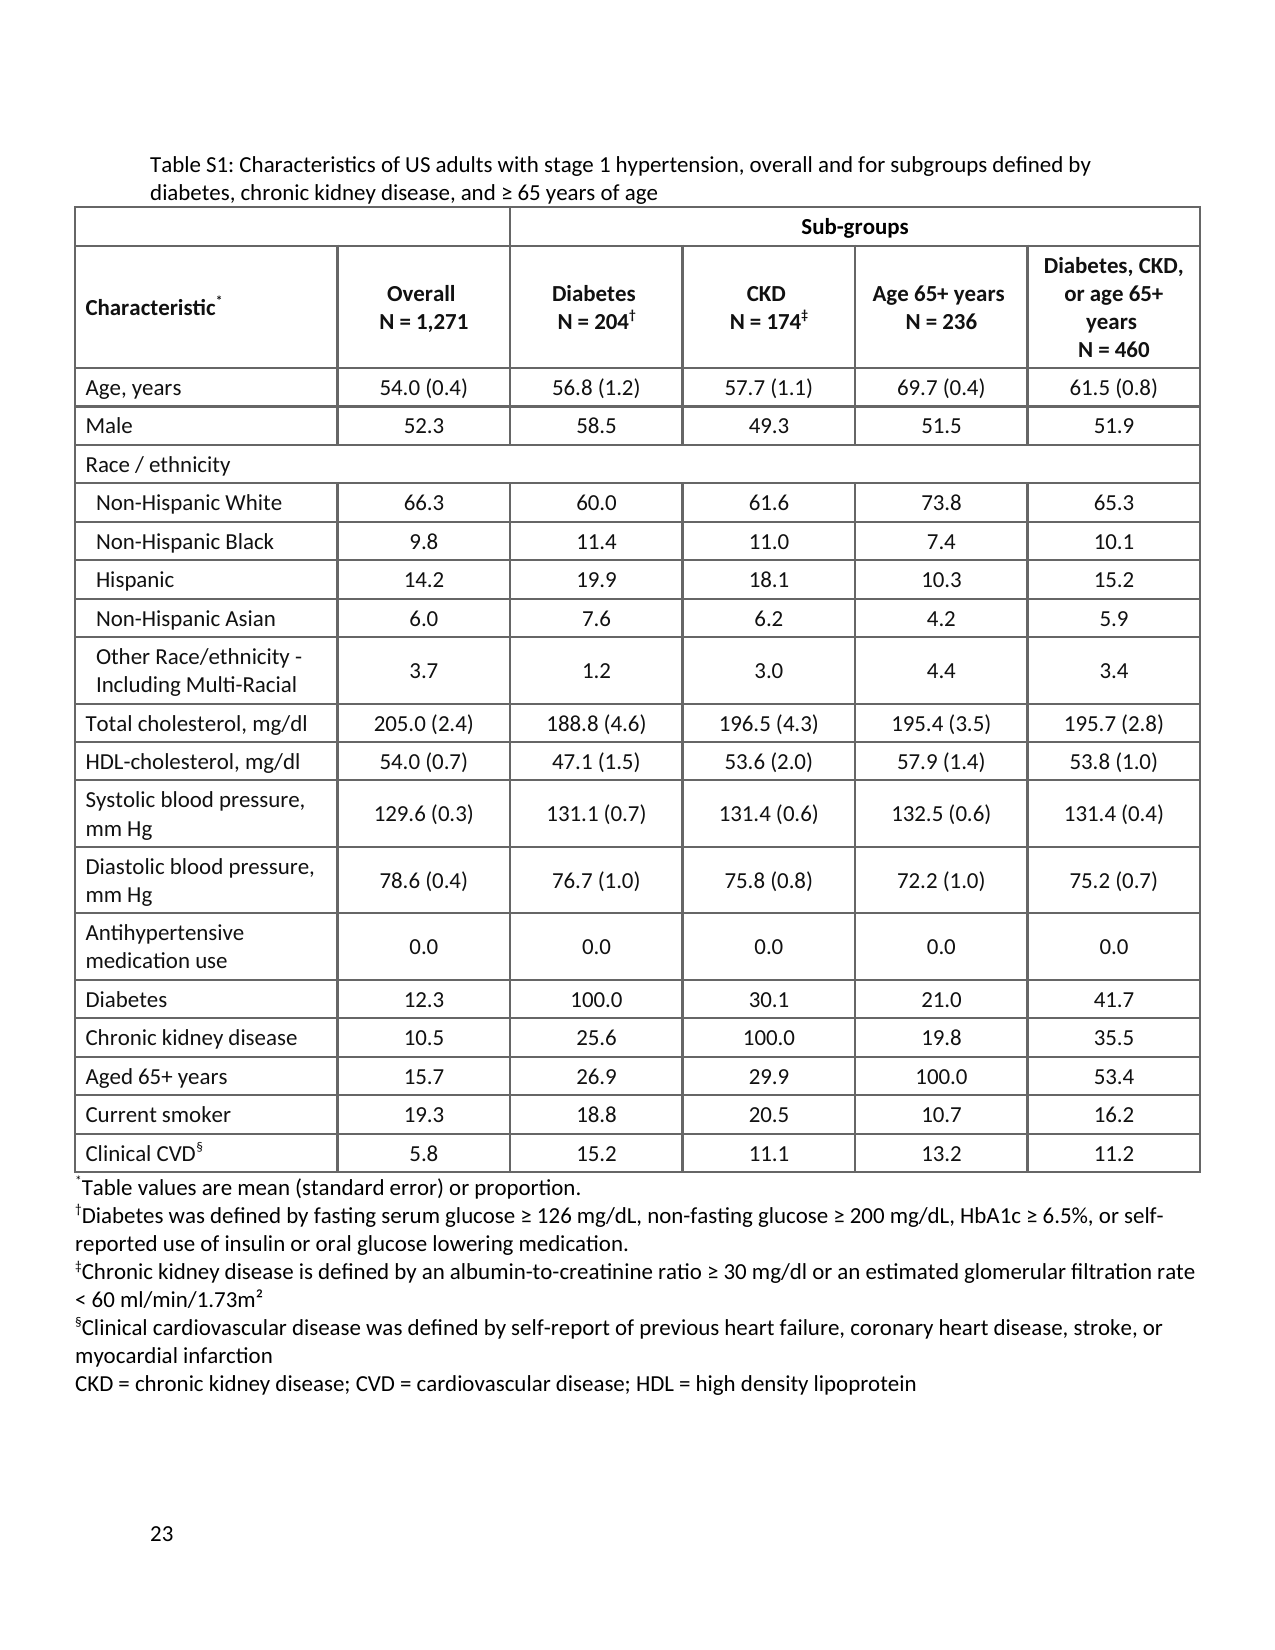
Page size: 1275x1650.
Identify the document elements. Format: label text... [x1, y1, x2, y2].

table_cell 10.5 [339, 1019, 509, 1056]
table_cell 10.1 [1029, 523, 1199, 559]
table_cell 10.3 [856, 561, 1026, 598]
table_cell 9.8 [339, 523, 509, 559]
table_cell †Diabetes was defined by fasting serum glucose ≥ 126 mg/dL, non-fasting glucose ≥ 200 mg/dL, HbA1c ≥ 6.5%, or self-reported use of insulin or oral glucose lowering medication. [75, 1201, 1200, 1257]
table_cell 47.1 (1.5) [511, 743, 681, 779]
table_cell 53.6 (2.0) [684, 743, 854, 779]
table_cell Race / ethnicity [76, 446, 1199, 482]
table_cell 18.1 [684, 561, 854, 598]
table_cell 131.1 (0.7) [511, 781, 681, 846]
table_cell 53.4 [1029, 1058, 1199, 1094]
table_cell Overall N = 1,271 [339, 247, 509, 367]
table_cell Total cholesterol, mg/dl [76, 705, 336, 741]
table_cell Diabetes N = 204† [511, 247, 681, 367]
table_cell Hispanic [76, 561, 336, 598]
table_cell 49.3 [684, 408, 854, 444]
table_cell 21.0 [856, 981, 1026, 1017]
table_cell Diabetes, CKD, or age 65+ years N = 460 [1029, 247, 1199, 367]
table_cell 51.5 [856, 408, 1026, 444]
table_cell 25.6 [511, 1019, 681, 1056]
table_cell 57.9 (1.4) [856, 743, 1026, 779]
table_cell 7.4 [856, 523, 1026, 559]
table_cell CKD N = 174‡ [684, 247, 854, 367]
table_cell 35.5 [1029, 1019, 1199, 1056]
table_cell 16.2 [1029, 1096, 1199, 1132]
table_cell Systolic blood pressure, mm Hg [76, 781, 336, 846]
table_cell 205.0 (2.4) [339, 705, 509, 741]
table_cell Age, years [76, 369, 336, 405]
table_cell 0.0 [856, 914, 1026, 979]
table_cell 4.2 [856, 600, 1026, 636]
table_cell 11.1 [684, 1135, 854, 1171]
table_cell Clinical CVD§ [76, 1135, 336, 1171]
table_cell §Clinical cardiovascular disease was defined by self-report of previous heart failure, coronary heart disease, stroke, or myocardial infarction [75, 1313, 1200, 1369]
table_cell 15.7 [339, 1058, 509, 1094]
table_header Sub-groups [511, 208, 1199, 244]
table_cell 0.0 [339, 914, 509, 979]
table_cell ‡Chronic kidney disease is defined by an albumin-to-creatinine ratio ≥ 30 mg/dl or an estimated glomerular filtration rate < 60 ml/min/1.73m² [75, 1257, 1200, 1313]
table_cell 57.7 (1.1) [684, 369, 854, 405]
table_cell Aged 65+ years [76, 1058, 336, 1094]
table_cell 19.8 [856, 1019, 1026, 1056]
table_cell 132.5 (0.6) [856, 781, 1026, 846]
table_cell 3.0 [684, 638, 854, 702]
table_cell Non-Hispanic Asian [76, 600, 336, 636]
table_cell 100.0 [511, 981, 681, 1017]
table_cell 41.7 [1029, 981, 1199, 1017]
table_cell Age 65+ years N = 236 [856, 247, 1026, 367]
table_cell 61.5 (0.8) [1029, 369, 1199, 405]
table_cell 20.5 [684, 1096, 854, 1132]
table_cell Chronic kidney disease [76, 1019, 336, 1056]
table_cell 19.3 [339, 1096, 509, 1132]
table_cell 3.4 [1029, 638, 1199, 702]
table_cell 66.3 [339, 484, 509, 521]
table_cell 72.2 (1.0) [856, 848, 1026, 912]
table_cell 11.0 [684, 523, 854, 559]
table_cell 195.7 (2.8) [1029, 705, 1199, 741]
table_header [76, 208, 509, 244]
table_cell 13.2 [856, 1135, 1026, 1171]
table_cell Other Race/ethnicity - Including Multi-Racial [76, 638, 336, 702]
table_cell 129.6 (0.3) [339, 781, 509, 846]
table_cell 54.0 (0.4) [339, 369, 509, 405]
table_cell 100.0 [856, 1058, 1026, 1094]
table_cell Diabetes [76, 981, 336, 1017]
table_cell 54.0 (0.7) [339, 743, 509, 779]
table_cell Current smoker [76, 1096, 336, 1132]
table_cell 15.2 [511, 1135, 681, 1171]
table_cell 75.2 (0.7) [1029, 848, 1199, 912]
table_cell 12.3 [339, 981, 509, 1017]
table_cell Male [76, 408, 336, 444]
table_cell 15.2 [1029, 561, 1199, 598]
table_cell 188.8 (4.6) [511, 705, 681, 741]
table_cell 78.6 (0.4) [339, 848, 509, 912]
table_cell 1.2 [511, 638, 681, 702]
table_cell 131.4 (0.4) [1029, 781, 1199, 846]
table_cell 0.0 [1029, 914, 1199, 979]
table_cell 7.6 [511, 600, 681, 636]
table_cell 52.3 [339, 408, 509, 444]
table_cell Characteristic* [76, 247, 336, 367]
table_cell 73.8 [856, 484, 1026, 521]
table_cell 0.0 [511, 914, 681, 979]
table_cell CKD = chronic kidney disease; CVD = cardiovascular disease; HDL = high density lipoprotein [75, 1369, 1200, 1397]
table_cell 10.7 [856, 1096, 1026, 1132]
table_cell 56.8 (1.2) [511, 369, 681, 405]
table_cell 30.1 [684, 981, 854, 1017]
table_cell 3.7 [339, 638, 509, 702]
table_cell 19.9 [511, 561, 681, 598]
table_cell Antihypertensive medication use [76, 914, 336, 979]
table_cell 76.7 (1.0) [511, 848, 681, 912]
table_cell Non-Hispanic White [76, 484, 336, 521]
table_cell 29.9 [684, 1058, 854, 1094]
table_cell 100.0 [684, 1019, 854, 1056]
table_cell 5.8 [339, 1135, 509, 1171]
table_cell 60.0 [511, 484, 681, 521]
table_cell 53.8 (1.0) [1029, 743, 1199, 779]
table_cell 18.8 [511, 1096, 681, 1132]
table_cell 11.4 [511, 523, 681, 559]
table_cell Diastolic blood pressure, mm Hg [76, 848, 336, 912]
table_cell 6.0 [339, 600, 509, 636]
table_cell 14.2 [339, 561, 509, 598]
table_cell 75.8 (0.8) [684, 848, 854, 912]
table_cell 26.9 [511, 1058, 681, 1094]
table_cell 51.9 [1029, 408, 1199, 444]
table_cell 58.5 [511, 408, 681, 444]
table_cell 6.2 [684, 600, 854, 636]
table_cell HDL-cholesterol, mg/dl [76, 743, 336, 779]
table_cell 69.7 (0.4) [856, 369, 1026, 405]
table_cell *Table values are mean (standard error) or proportion. [75, 1173, 1200, 1201]
table_cell 65.3 [1029, 484, 1199, 521]
table_cell 0.0 [684, 914, 854, 979]
table_cell 61.6 [684, 484, 854, 521]
table_cell 11.2 [1029, 1135, 1199, 1171]
table_cell 195.4 (3.5) [856, 705, 1026, 741]
table_cell 4.4 [856, 638, 1026, 702]
text Table S1: Characteristics of US adults with stage 1 hypertension, overall and for subgroups defined by diabetes, chronic kidney disease, and ≥ 65 years of age [150, 150, 1125, 206]
table_cell 196.5 (4.3) [684, 705, 854, 741]
table_cell 131.4 (0.6) [684, 781, 854, 846]
table_cell Non-Hispanic Black [76, 523, 336, 559]
table_cell 5.9 [1029, 600, 1199, 636]
